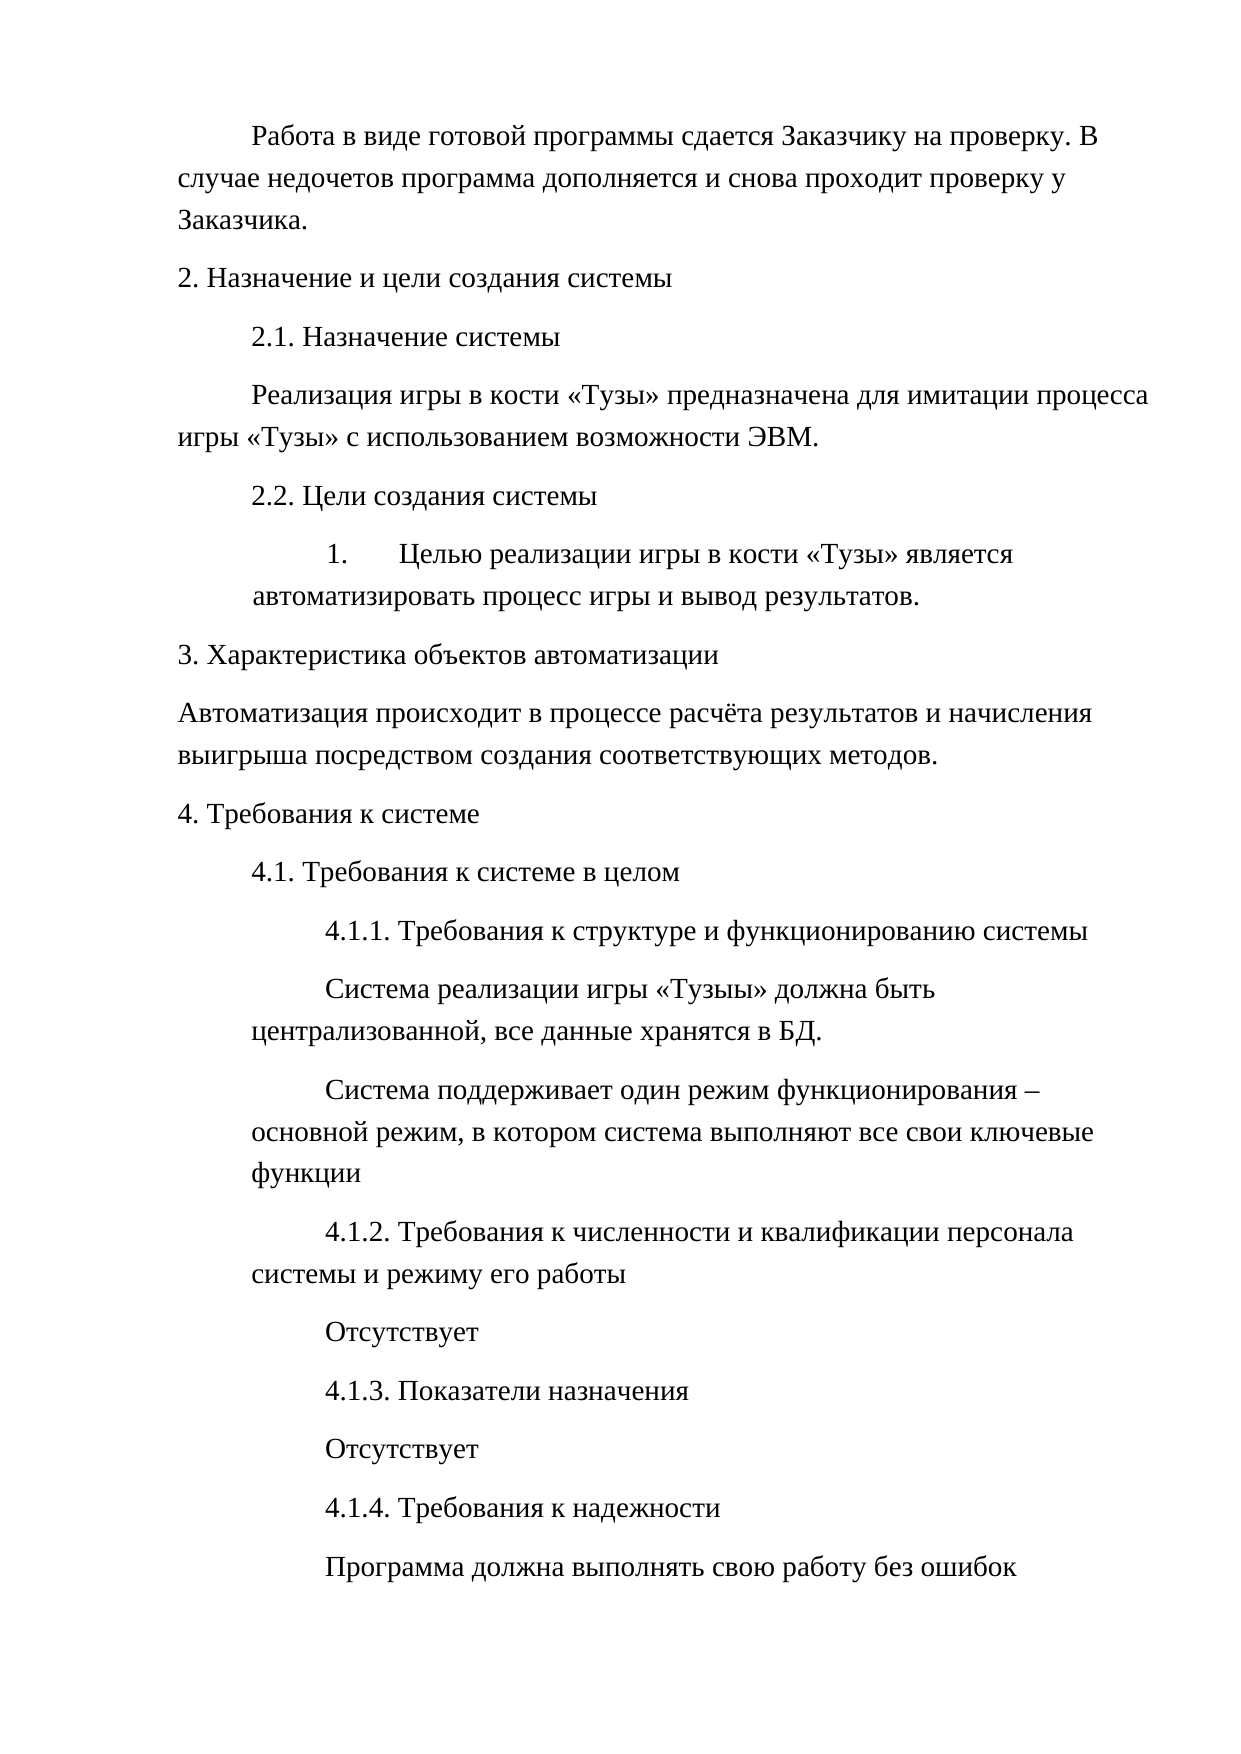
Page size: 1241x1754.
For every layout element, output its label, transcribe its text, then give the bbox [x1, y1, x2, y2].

text 4.1.1. Требования к структуре и функционированию системы [251, 913, 1152, 946]
text 4.1.2. Требования к численности и квалификации персонала системы и режиму его работы [251, 1214, 1152, 1289]
text Автоматизация происходит в процессе расчёта результатов и начисления выигрыша посредством создания соответствующих методов. [177, 695, 1152, 771]
text 4.1. Требования к системе в целом [177, 854, 1152, 888]
text Реализация игры в кости «Тузы» предназначена для имитации процесса игры «Тузы» с использованием возможности ЭВМ. [177, 377, 1152, 453]
text Отсутствует [251, 1314, 1152, 1348]
text Работа в виде готовой программы сдается Заказчику на проверку. В случае недочетов программа дополняется и снова проходит проверку у Заказчика. [177, 118, 1152, 235]
text Программа должна выполнять свою работу без ошибок [251, 1549, 1152, 1582]
text Система реализации игры «Тузыы» должна быть централизованной, все данные хранятся в БД. [251, 971, 1152, 1047]
text 3. Характеристика объектов автоматизации [177, 637, 1152, 670]
text Система поддерживает один режим функционирования – основной режим, в котором система выполняют все свои ключевые функции [251, 1072, 1152, 1189]
text 4.1.4. Требования к надежности [251, 1490, 1152, 1524]
text 4.1.3. Показатели назначения [251, 1373, 1152, 1407]
list Целью реализации игры в кости «Тузы» является автоматизировать процесс игры и вывод результатов. [252, 536, 1152, 612]
text 2.1. Назначение системы [177, 319, 1152, 352]
text 2. Назначение и цели создания системы [177, 260, 1152, 294]
text 2.2. Цели создания системы [177, 478, 1152, 511]
text 4. Требования к системе [177, 796, 1152, 829]
text Отсутствует [251, 1432, 1152, 1465]
